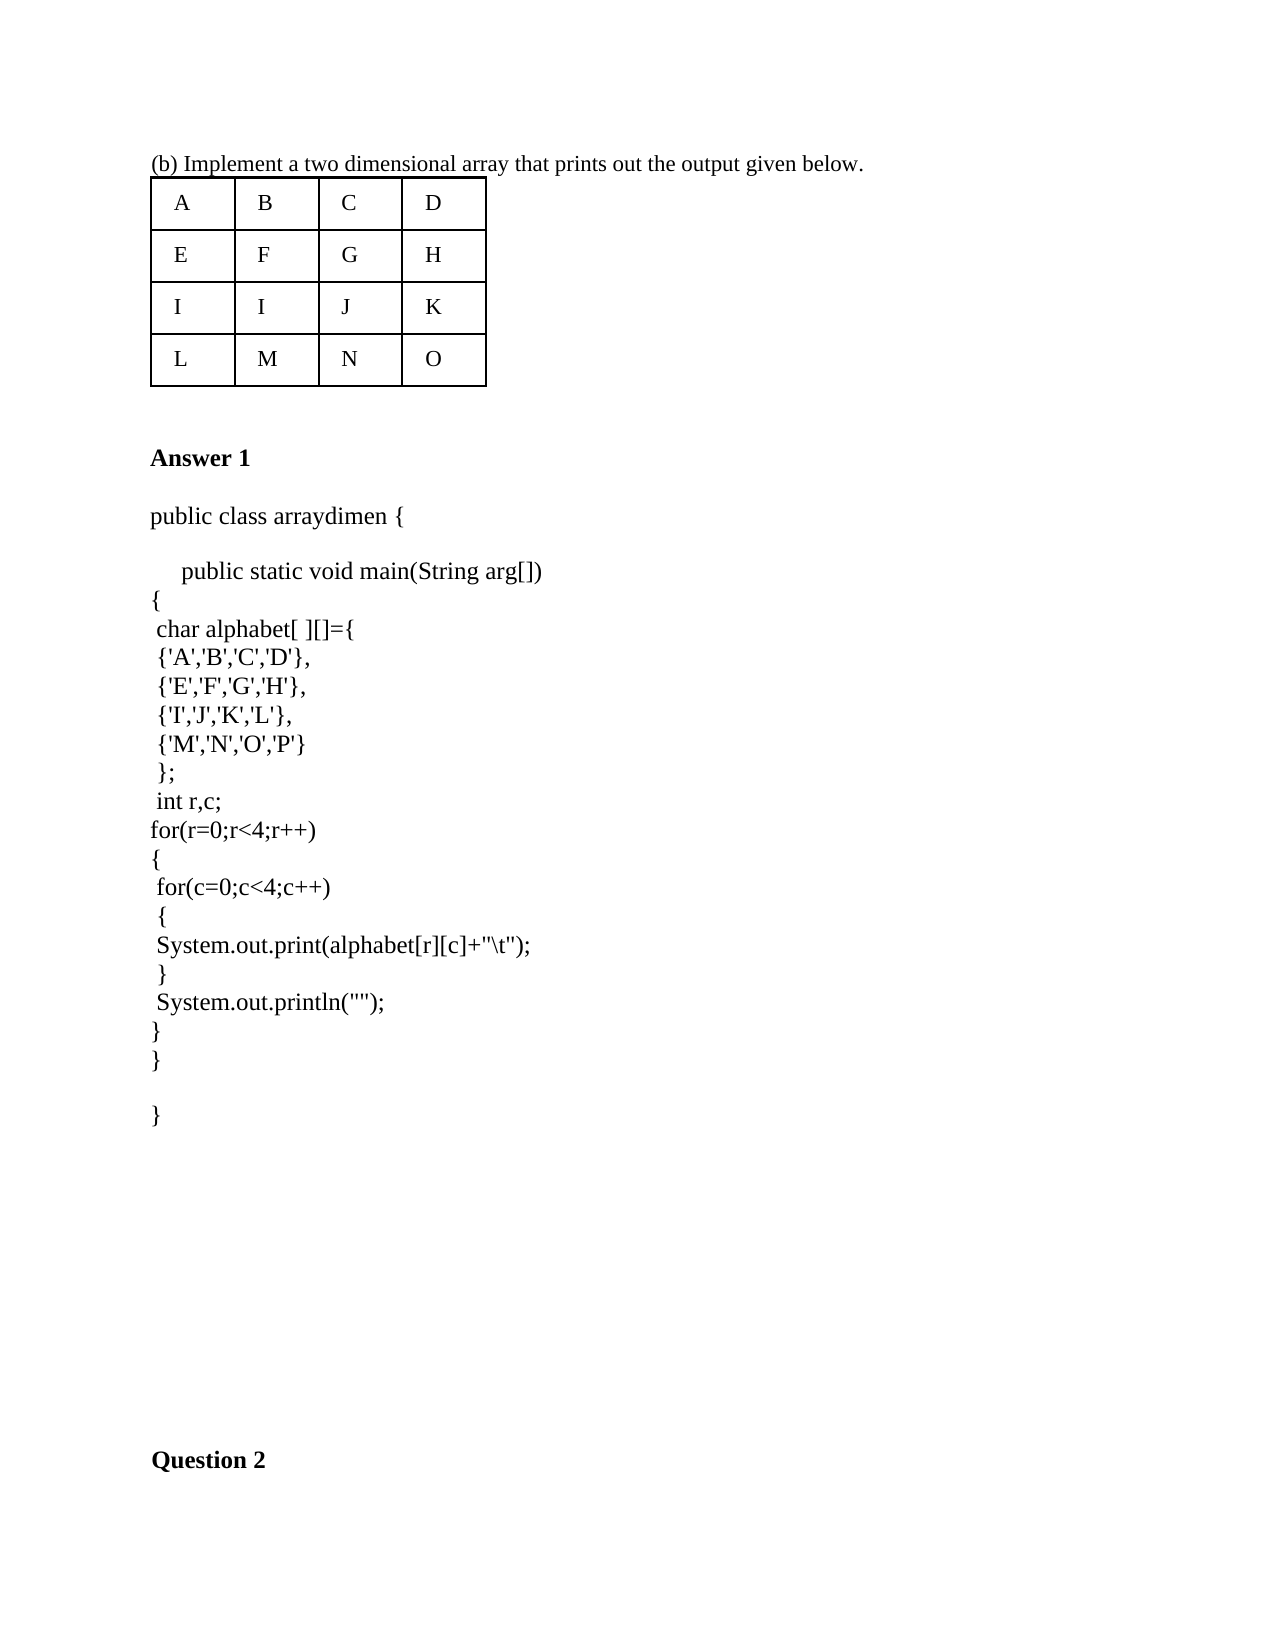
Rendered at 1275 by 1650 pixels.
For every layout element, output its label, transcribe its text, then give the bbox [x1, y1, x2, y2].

table_cell N [320, 335, 401, 385]
table_header A [152, 179, 234, 228]
table_cell O [403, 335, 485, 385]
text { [150, 901, 1125, 930]
text {'A','B','C','D'}, [150, 642, 1125, 671]
text { [150, 585, 1125, 614]
table_cell I [152, 283, 234, 333]
table_cell E [152, 231, 234, 281]
table_cell J [320, 283, 401, 333]
text }; [150, 757, 1125, 786]
table_cell H [403, 231, 485, 281]
table_cell L [152, 335, 234, 385]
table_cell K [403, 283, 485, 333]
table_header D [403, 179, 485, 228]
text Answer 1 [150, 443, 1125, 472]
text System.out.print(alphabet[r][c]+"\t"); [150, 930, 1125, 959]
text for(r=0;r<4;r++) [150, 815, 1125, 844]
table_cell I [236, 283, 318, 333]
text public class arraydimen { [150, 501, 1125, 530]
table_header C [320, 179, 401, 228]
text {'E','F','G','H'}, [150, 671, 1125, 700]
text char alphabet[ ][]={ [150, 614, 1125, 642]
text public static void main(String arg[]) [150, 556, 1125, 585]
table_cell G [320, 231, 401, 281]
text Question 2 [151, 1445, 1125, 1474]
table_cell M [236, 335, 318, 385]
text } [150, 1045, 1125, 1074]
text {'M','N','O','P'} [150, 729, 1125, 757]
text } [150, 959, 1125, 987]
text (b) Implement a two dimensional array that prints out the output given below. [151, 150, 1125, 176]
table_cell F [236, 231, 318, 281]
text for(c=0;c<4;c++) [150, 872, 1125, 901]
text {'I','J','K','L'}, [150, 700, 1125, 729]
text { [150, 844, 1125, 872]
text } [150, 1016, 1125, 1045]
text System.out.println(""); [150, 987, 1125, 1016]
table_header B [236, 179, 318, 228]
text } [150, 1100, 1125, 1129]
text int r,c; [150, 786, 1125, 815]
